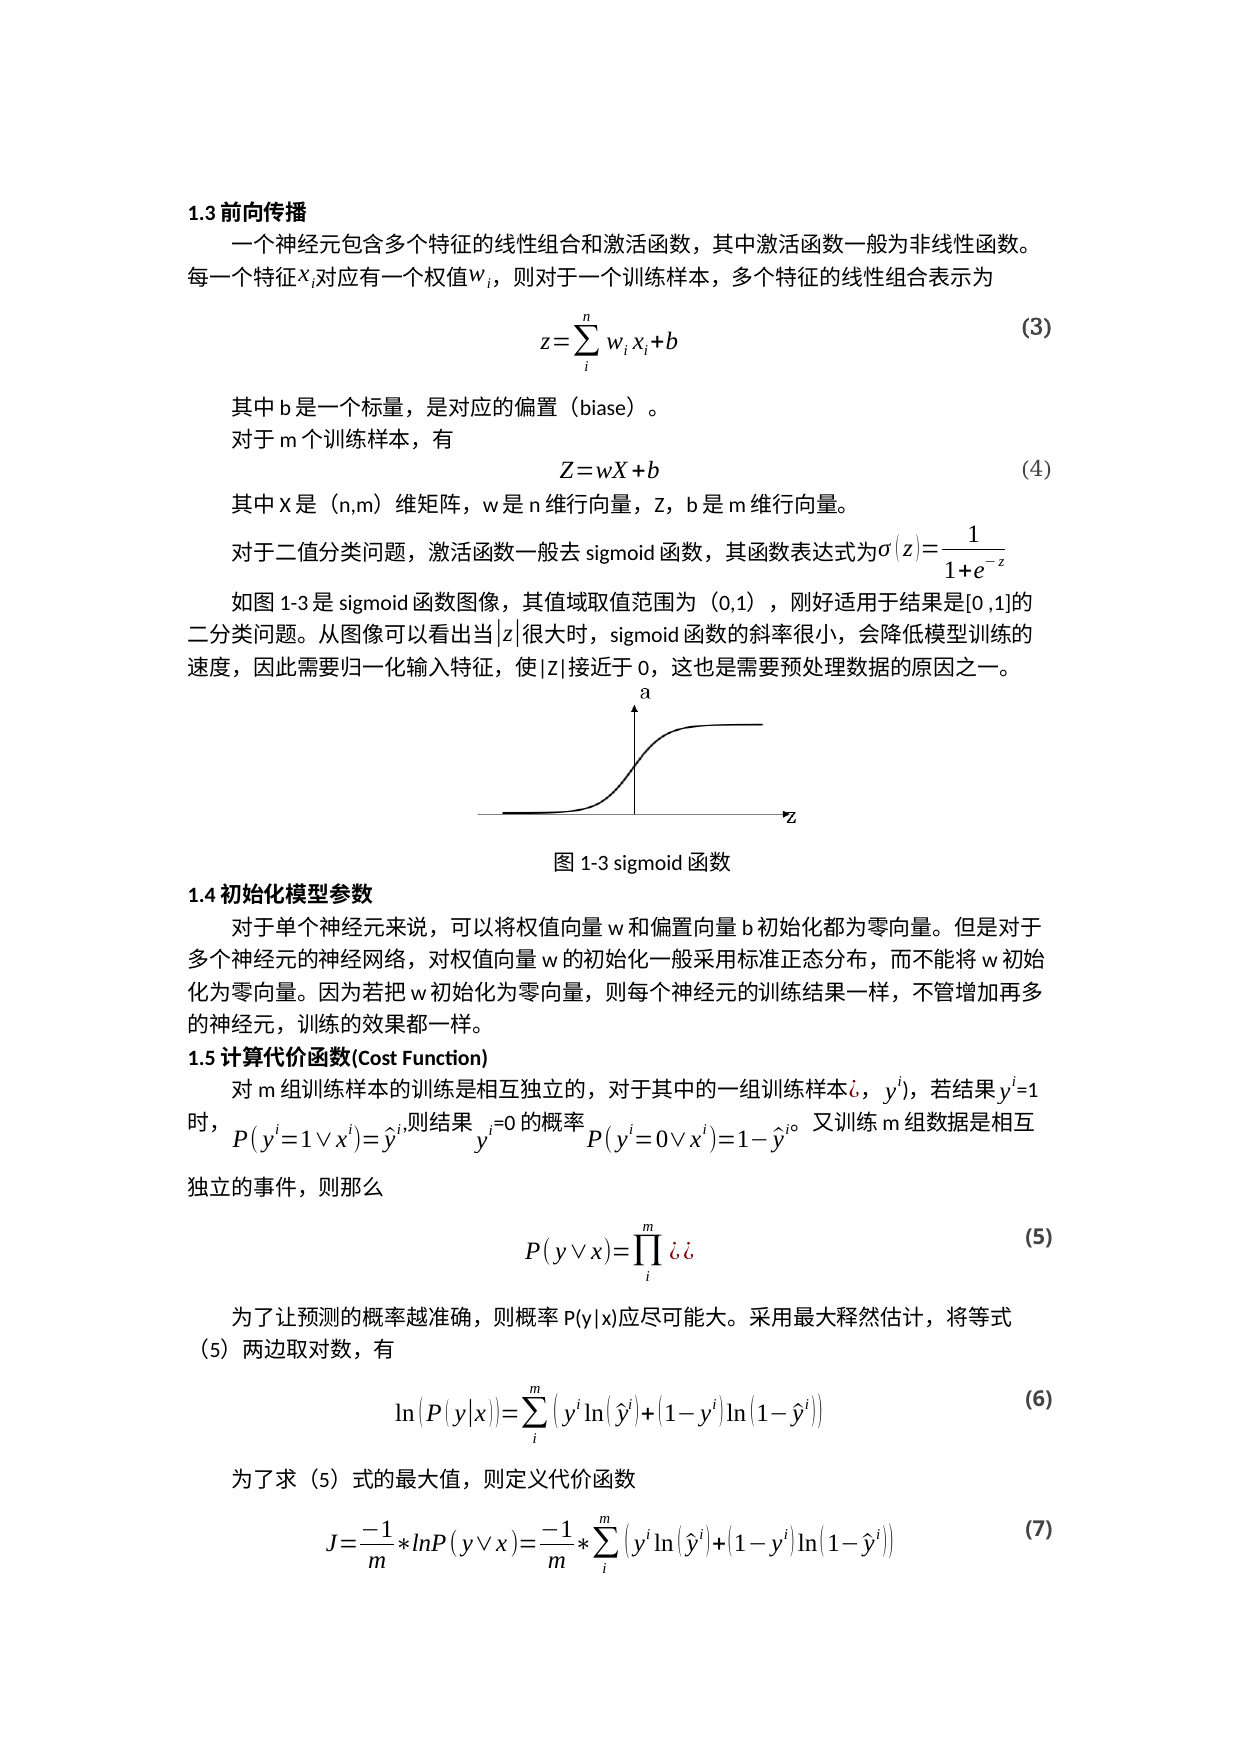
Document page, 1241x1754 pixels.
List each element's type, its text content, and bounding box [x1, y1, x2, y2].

text (4) [187, 454, 1053, 487]
text (5) [187, 1202, 1053, 1299]
picture [474, 682, 810, 829]
text 为了让预测的概率越准确，则概率P(y|x)应尽可能大。采用最大释然估计，将等式（5）两边取对数，有 [187, 1299, 1053, 1364]
text 其中b是一个标量，是对应的偏置（biase）。 [187, 389, 1053, 422]
text 图1-3 sigmoid函数 [187, 844, 1053, 877]
text (7) [187, 1494, 1053, 1592]
text 其中X是（n,m）维矩阵，w是n维行向量，Z，b是m维行向量。 [187, 487, 1053, 519]
text 对于m个训练样本，有 [187, 422, 1053, 454]
text 对m组训练样本的训练是相互独立的，对于其中的一组训练样本，)，若结果=1时，,则结果=0的概率。又训练m组数据是相互独立的事件，则那么 [187, 1072, 1053, 1202]
text 1.3前向传播 [187, 194, 1053, 227]
text 对于单个神经元来说，可以将权值向量w和偏置向量b初始化都为零向量。但是对于多个神经元的神经网络，对权值向量w的初始化一般采用标准正态分布，而不能将w初始化为零向量。因为若把w初始化为零向量，则每个神经元的训练结果一样，不管增加再多的神经元，训练的效果都一样。 [187, 909, 1053, 1039]
text 对于二值分类问题，激活函数一般去sigmoid函数，其函数表达式为 [187, 519, 1053, 584]
text 1.4初始化模型参数 [187, 877, 1053, 909]
text 如图1-3是sigmoid函数图像，其值域取值范围为（0,1），刚好适用于结果是[0 ,1]的二分类问题。从图像可以看出当很大时，sigmoid函数的斜率很小，会降低模型训练的速度，因此需要归一化输入特征，使|Z|接近于0，这也是需要预处理数据的原因之一。 [187, 584, 1053, 682]
text 1.5计算代价函数(Cost Function) [187, 1039, 1053, 1072]
text 一个神经元包含多个特征的线性组合和激活函数，其中激活函数一般为非线性函数。每一个特征对应有一个权值，则对于一个训练样本，多个特征的线性组合表示为 [187, 227, 1053, 292]
text (3) [187, 292, 1053, 389]
text (6) [187, 1364, 1053, 1462]
text 为了求（5）式的最大值，则定义代价函数 [187, 1462, 1053, 1494]
